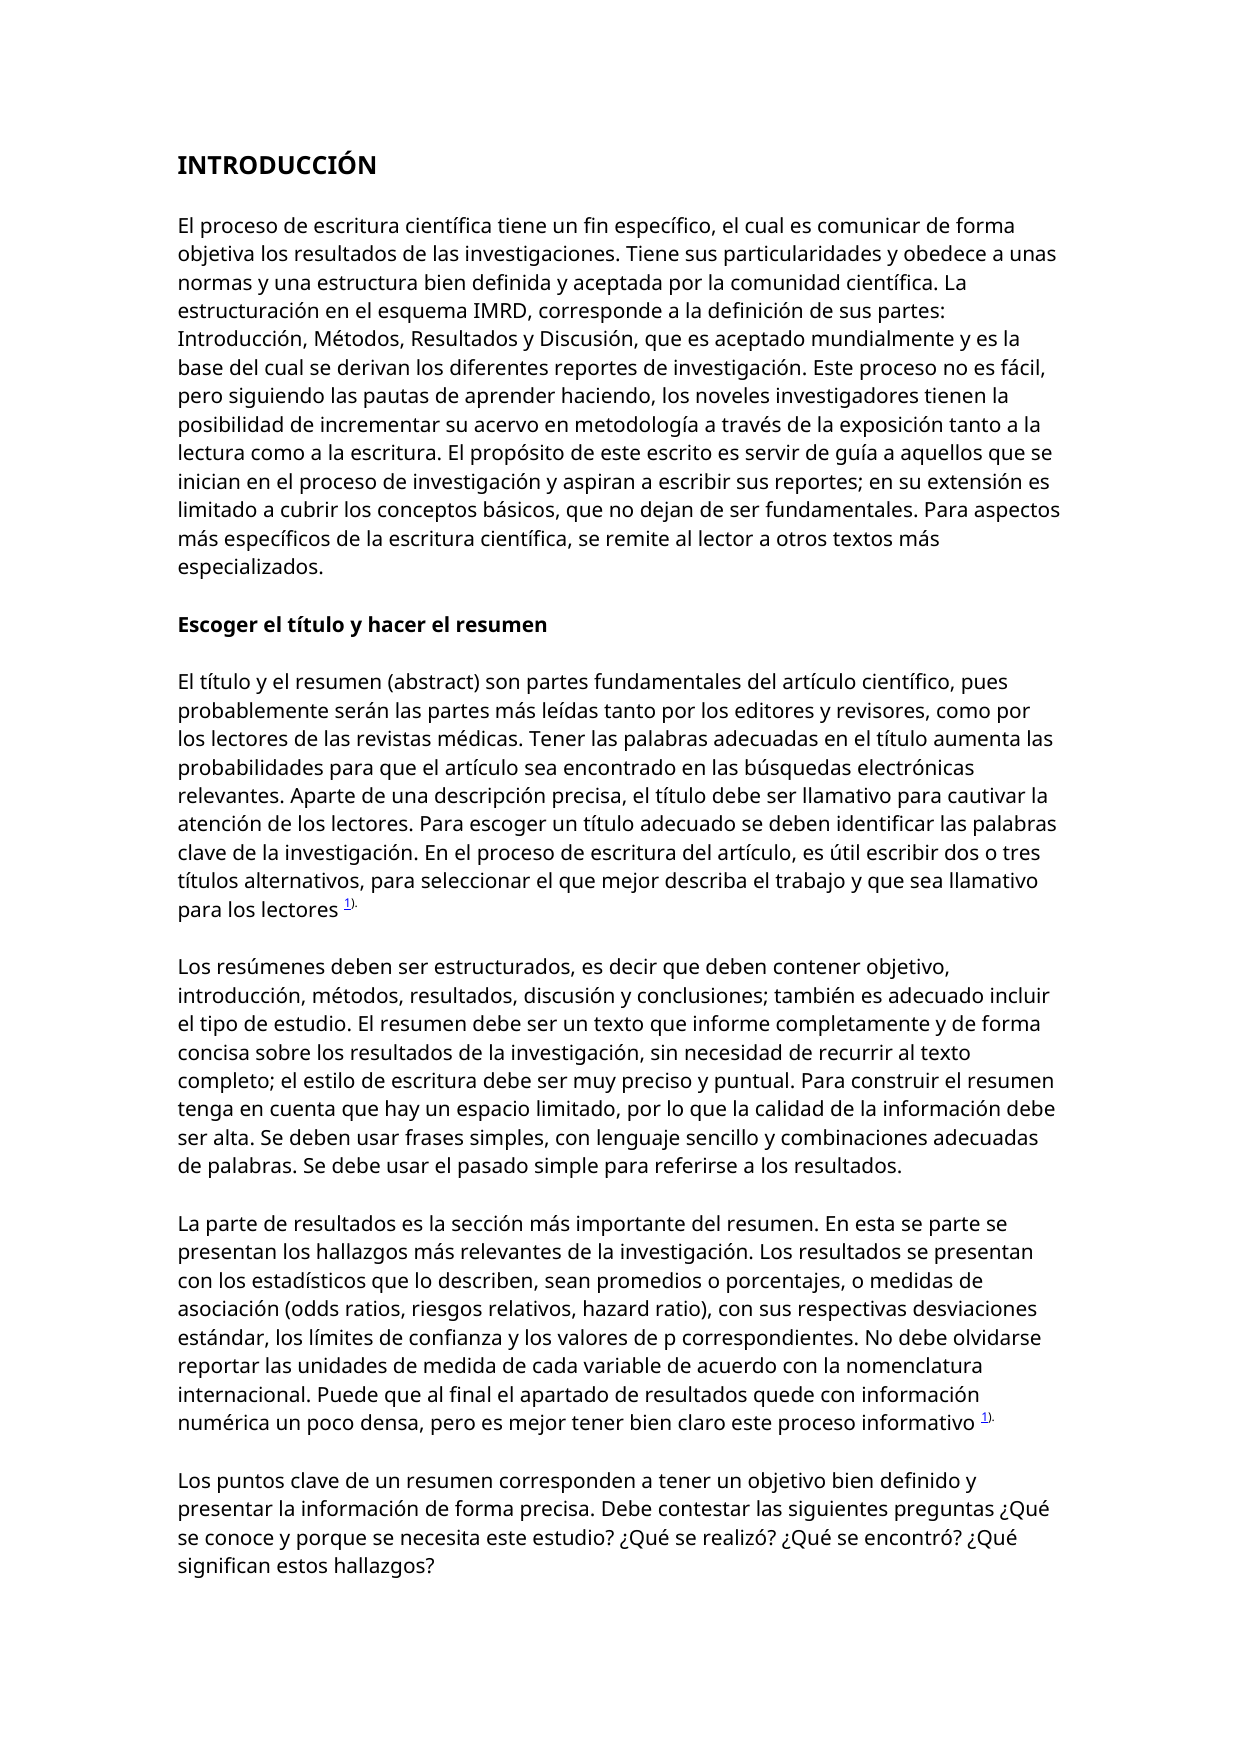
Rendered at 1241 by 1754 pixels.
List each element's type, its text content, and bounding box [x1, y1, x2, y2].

text El título y el resumen (abstract) son partes fundamentales del artículo científico, pues probablemente serán las partes más leídas tanto por los editores y revisores, como por los lectores de las revistas médicas. Tener las palabras adecuadas en el título aumenta las probabilidades para que el artículo sea encontrado en las búsquedas electrónicas relevantes. Aparte de una descripción precisa, el título debe ser llamativo para cautivar la atención de los lectores. Para escoger un título adecuado se deben identificar las palabras clave de la investigación. En el proceso de escritura del artículo, es útil escribir dos o tres títulos alternativos, para seleccionar el que mejor describa el trabajo y que sea llamativo para los lectores 1). [177, 667, 1063, 923]
text Introducción [177, 148, 1063, 182]
text Los puntos clave de un resumen corresponden a tener un objetivo bien definido y presentar la información de forma precisa. Debe contestar las siguientes preguntas ¿Qué se conoce y porque se necesita este estudio? ¿Qué se realizó? ¿Qué se encontró? ¿Qué significan estos hallazgos? [177, 1466, 1063, 1579]
text El proceso de escritura científica tiene un fin específico, el cual es comunicar de forma objetiva los resultados de las investigaciones. Tiene sus particularidades y obedece a unas normas y una estructura bien definida y aceptada por la comunidad científica. La estructuración en el esquema IMRD, corresponde a la definición de sus partes: Introducción, Métodos, Resultados y Discusión, que es aceptado mundialmente y es la base del cual se derivan los diferentes reportes de investigación. Este proceso no es fácil, pero siguiendo las pautas de aprender haciendo, los noveles investigadores tienen la posibilidad de incrementar su acervo en metodología a través de la exposición tanto a la lectura como a la escritura. El propósito de este escrito es servir de guía a aquellos que se inician en el proceso de investigación y aspiran a escribir sus reportes; en su extensión es limitado a cubrir los conceptos básicos, que no dejan de ser fundamentales. Para aspectos más específicos de la escritura científica, se remite al lector a otros textos más especializados. [177, 211, 1063, 581]
text La parte de resultados es la sección más importante del resumen. En esta se parte se presentan los hallazgos más relevantes de la investigación. Los resultados se presentan con los estadísticos que lo describen, sean promedios o porcentajes, o medidas de asociación (odds ratios, riesgos relativos, hazard ratio), con sus respectivas desviaciones estándar, los límites de confianza y los valores de p correspondientes. No debe olvidarse reportar las unidades de medida de cada variable de acuerdo con la nomenclatura internacional. Puede que al final el apartado de resultados quede con información numérica un poco densa, pero es mejor tener bien claro este proceso informativo 1). [177, 1209, 1063, 1437]
text Los resúmenes deben ser estructurados, es decir que deben contener objetivo, introducción, métodos, resultados, discusión y conclusiones; también es adecuado incluir el tipo de estudio. El resumen debe ser un texto que informe completamente y de forma concisa sobre los resultados de la investigación, sin necesidad de recurrir al texto completo; el estilo de escritura debe ser muy preciso y puntual. Para construir el resumen tenga en cuenta que hay un espacio limitado, por lo que la calidad de la información debe ser alta. Se deben usar frases simples, con lenguaje sencillo y combinaciones adecuadas de palabras. Se debe usar el pasado simple para referirse a los resultados. [177, 952, 1063, 1180]
text Escoger el título y hacer el resumen [177, 610, 1063, 638]
